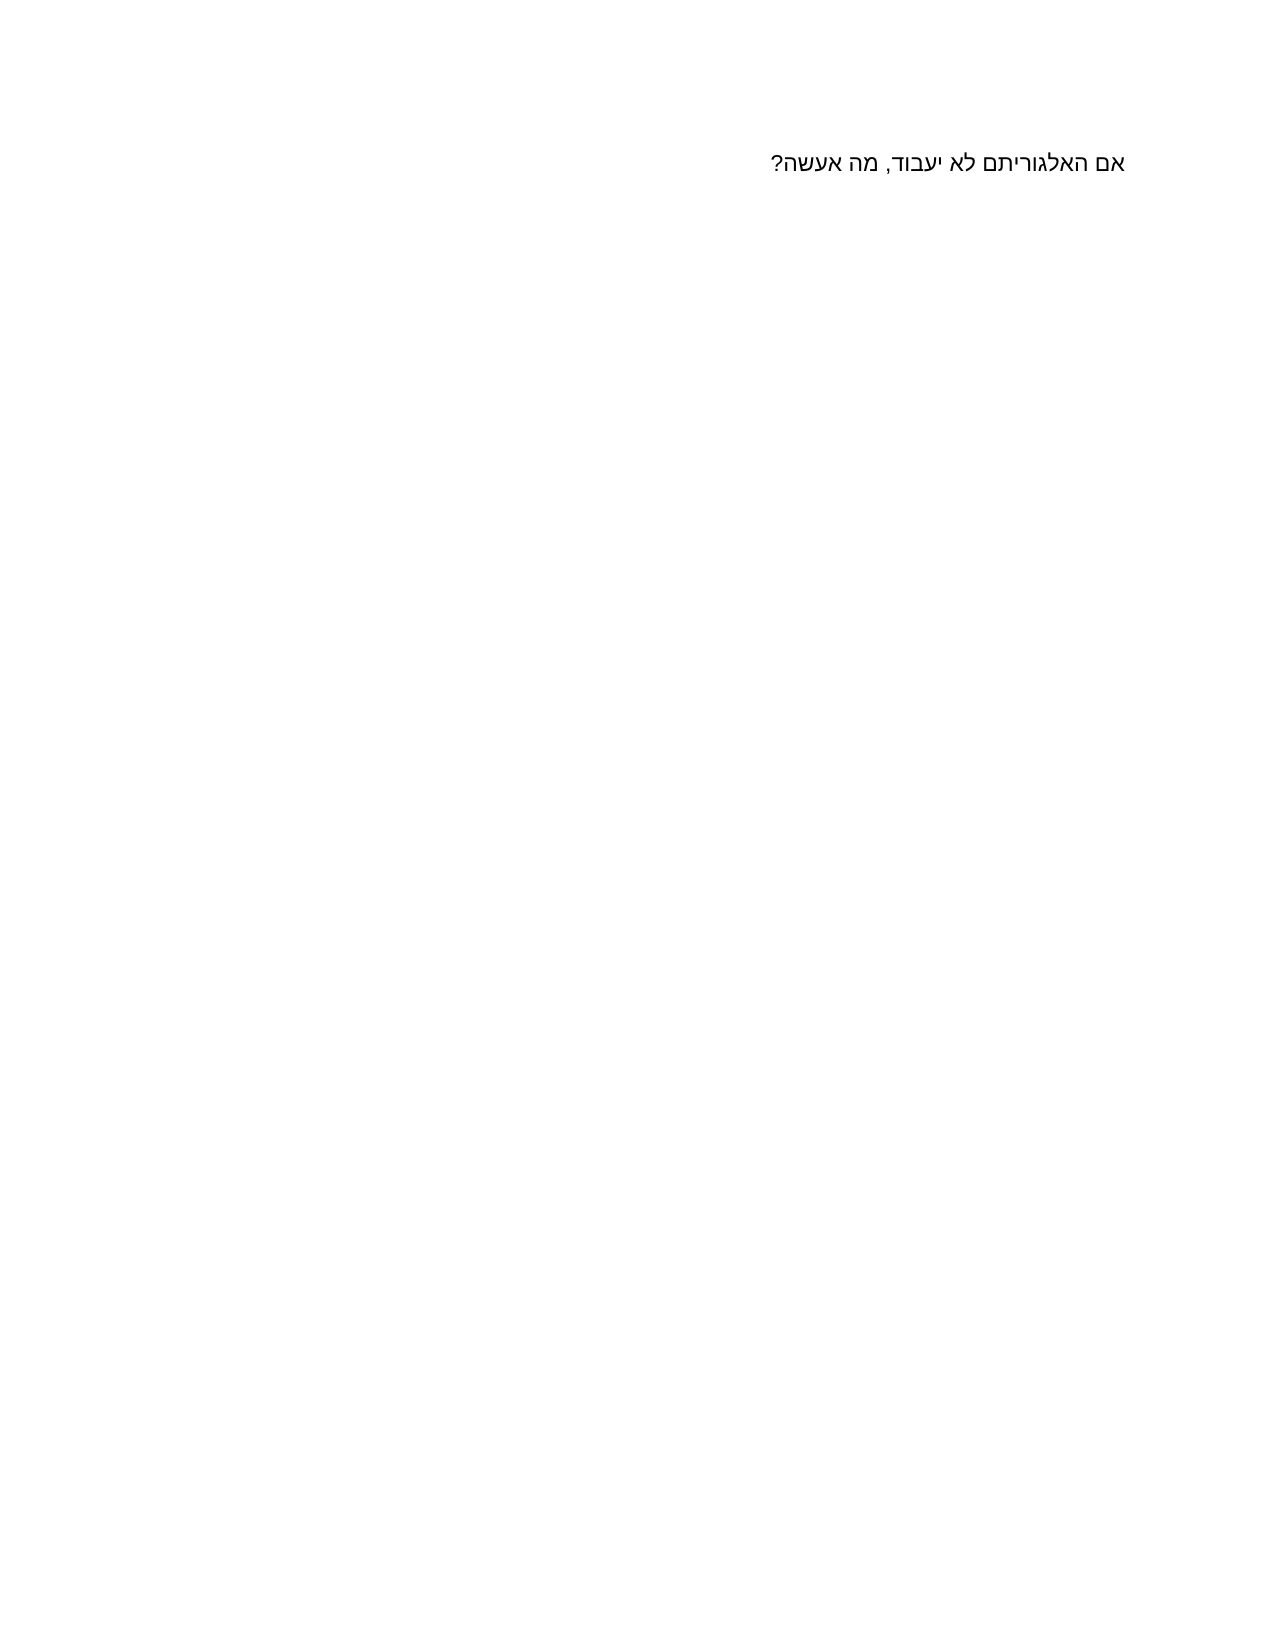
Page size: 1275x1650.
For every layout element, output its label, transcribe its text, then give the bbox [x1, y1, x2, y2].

text אם האלגוריתם לא יעבוד, מה אעשה? [150, 150, 1125, 176]
